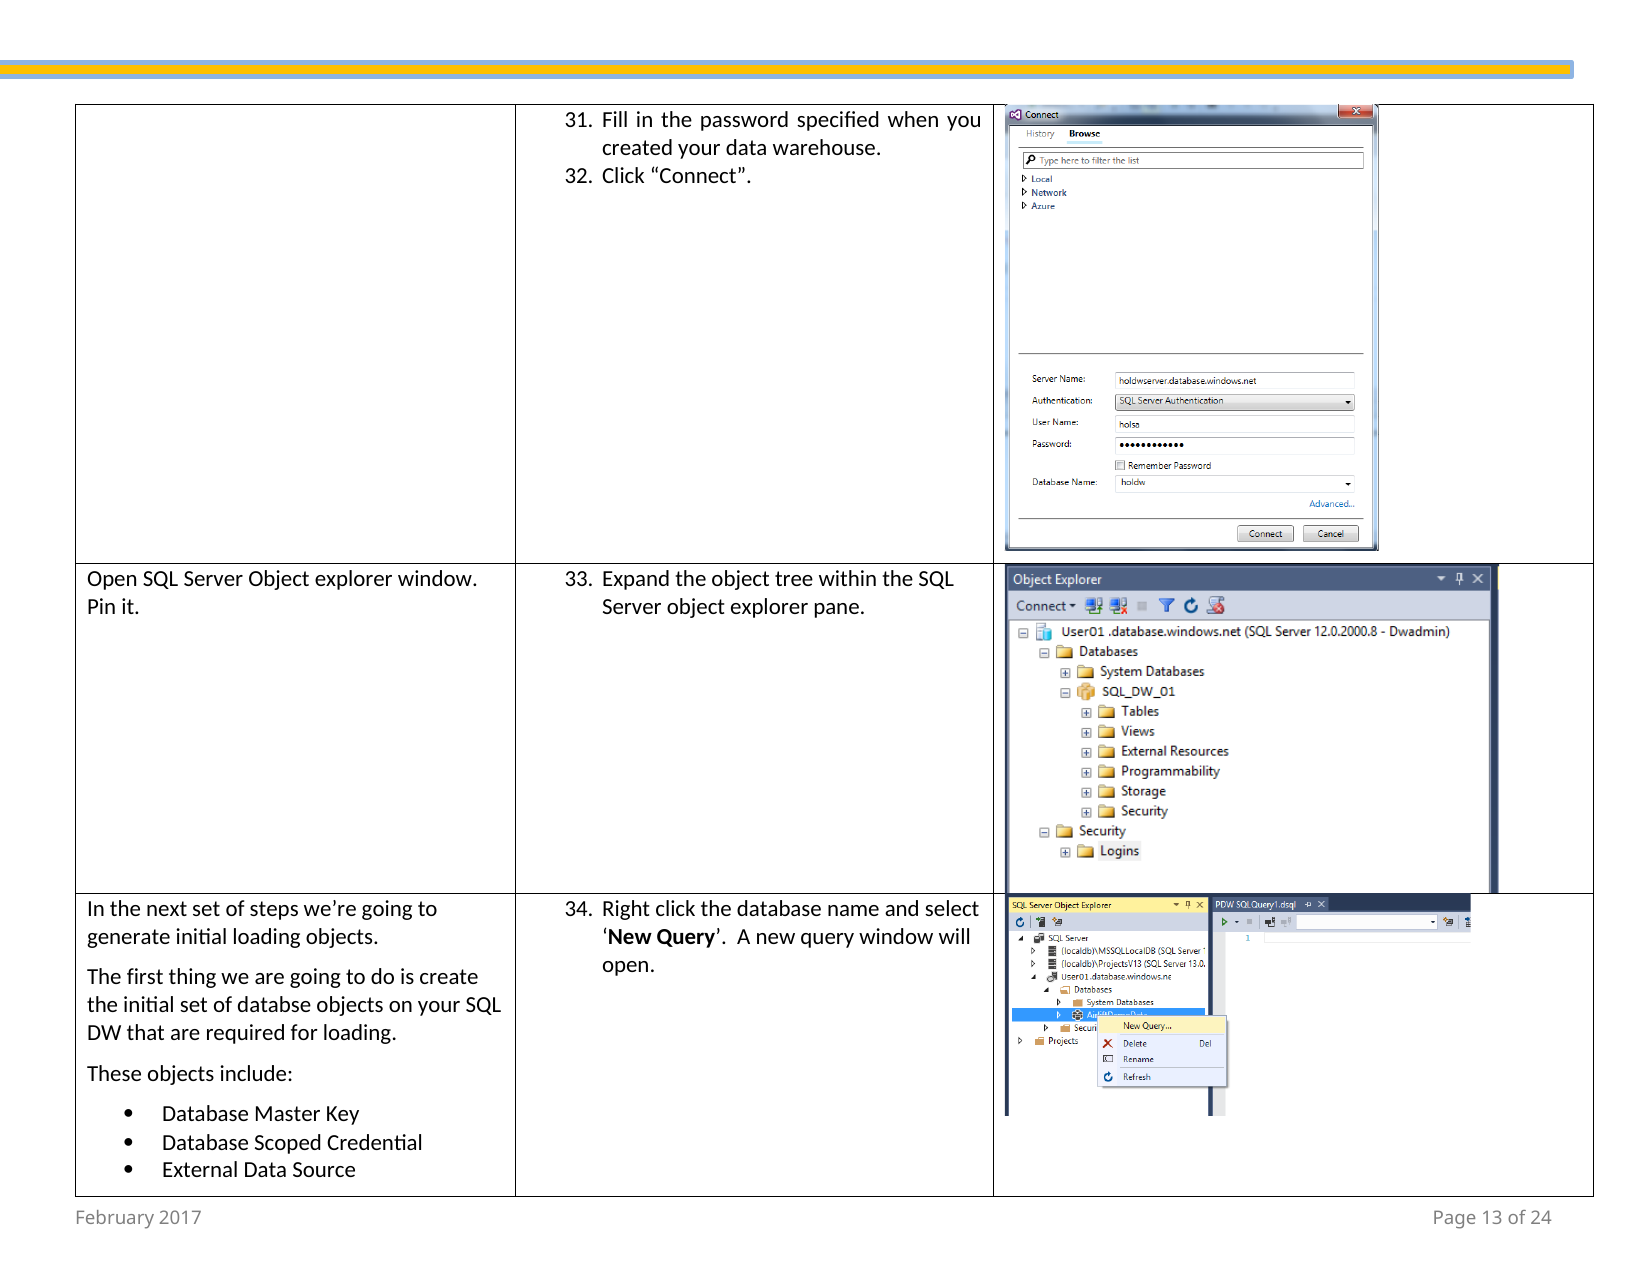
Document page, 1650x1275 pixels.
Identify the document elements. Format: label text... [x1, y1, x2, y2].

table_cell [994, 105, 1593, 563]
table_cell Expand the object tree within the SQL Server object explorer pane. [516, 564, 993, 893]
picture [1004, 104, 1379, 551]
table_cell Open SQL Server Object explorer window. Pin it. [76, 564, 515, 893]
picture [1004, 564, 1500, 1116]
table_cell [516, 894, 993, 1196]
table_cell [76, 105, 515, 563]
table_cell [76, 894, 515, 1196]
table_cell [994, 894, 1593, 1196]
table_cell Fill in the password specified when you created your data warehouse. Click “Connect”. [516, 105, 993, 563]
table_cell [994, 564, 1004, 893]
table_cell [1500, 564, 1593, 893]
